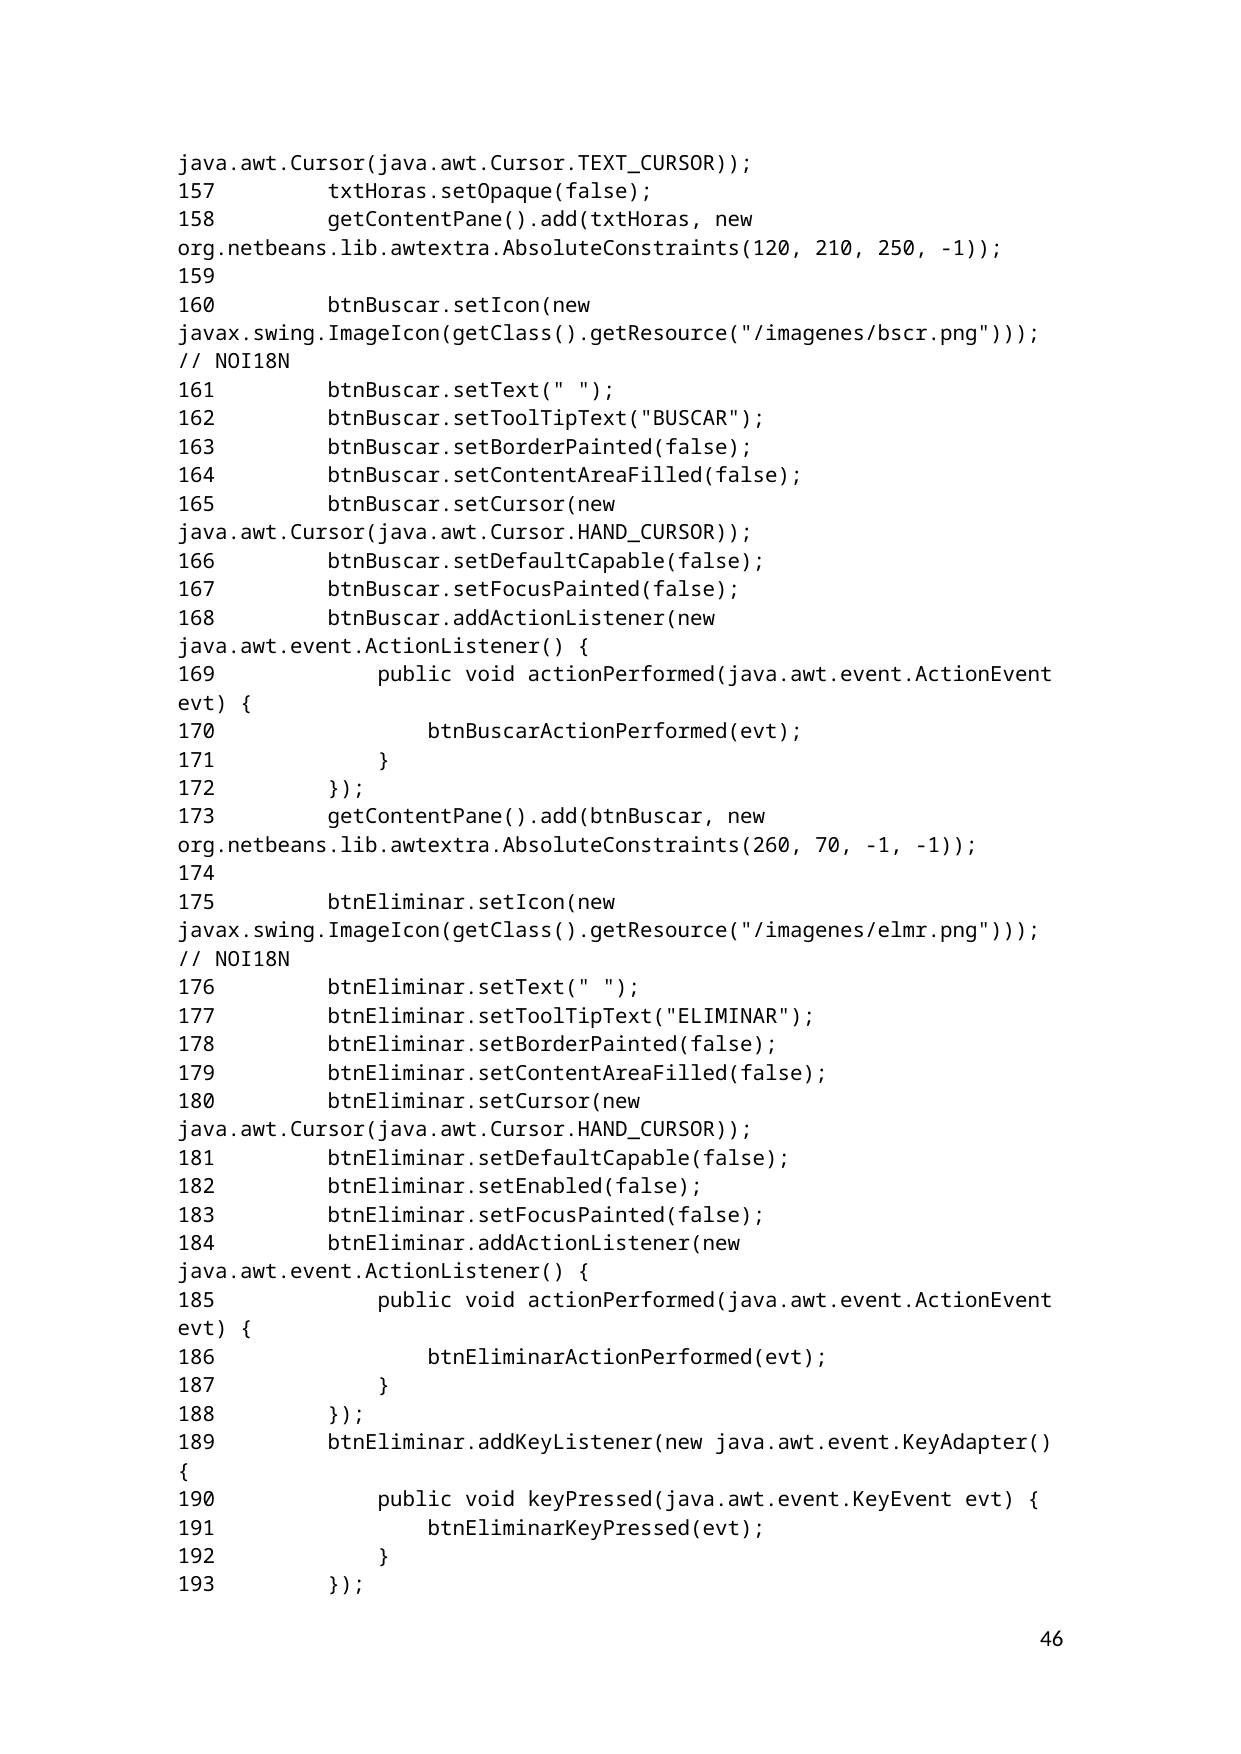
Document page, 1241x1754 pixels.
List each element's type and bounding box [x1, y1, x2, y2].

text [177, 148, 1063, 1598]
